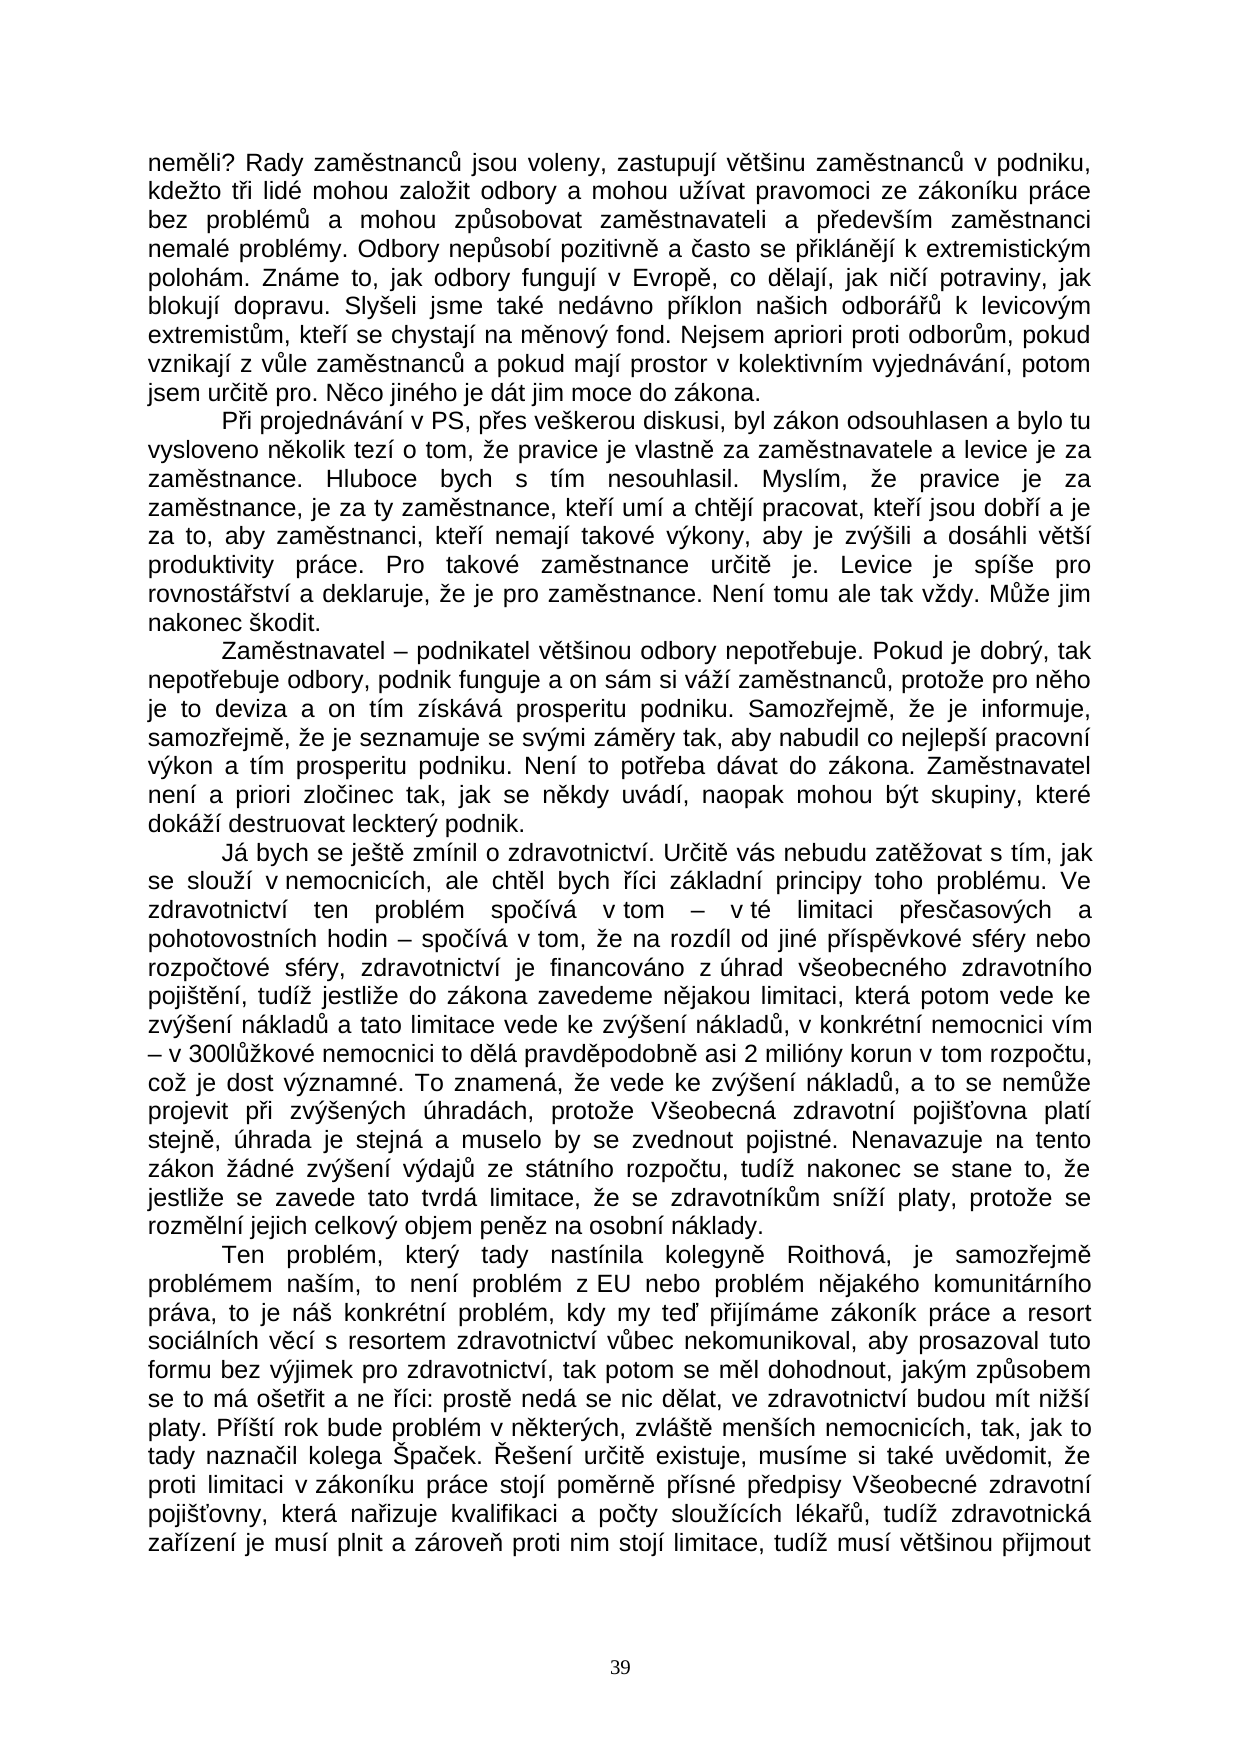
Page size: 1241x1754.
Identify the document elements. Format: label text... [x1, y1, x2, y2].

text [148, 1240, 1093, 1556]
text Při projednávání v PS, přes veškerou diskusi, byl zákon odsouhlasen a bylo tu vysloveno několik tezí o tom, že pravice je vlastně za zaměstnavatele a levice je za zaměstnance. Hluboce bych s tím nesouhlasil. Myslím, že pravice je za zaměstnance, je za ty zaměstnance, kteří umí a chtějí pracovat, kteří jsou dobří a je za to, aby zaměstnanci, kteří nemají takové výkony, aby je zvýšili a dosáhli větší produktivity práce. Pro takové zaměstnance určitě je. Levice je spíše pro rovnostářství a deklaruje, že je pro zaměstnance. Není tomu ale tak vždy. Může jim nakonec škodit. [148, 406, 1093, 636]
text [148, 148, 1093, 406]
text Já bych se ještě zmínil o zdravotnictví. Určitě vás nebudu zatěžovat s tím, jak se slouží v nemocnicích, ale chtěl bych říci základní principy toho problému. Ve zdravotnictví ten problém spočívá v tom – v té limitaci přesčasových a pohotovostních hodin – spočívá v tom, že na rozdíl od jiné příspěvkové sféry nebo rozpočtové sféry, zdravotnictví je financováno z úhrad všeobecného zdravotního pojištění, tudíž jestliže do zákona zavedeme nějakou limitaci, která potom vede ke zvýšení nákladů a tato limitace vede ke zvýšení nákladů, v konkrétní nemocnici vím – v 300lůžkové nemocnici to dělá pravděpodobně asi 2 milióny korun v tom rozpočtu, což je dost významné. To znamená, že vede ke zvýšení nákladů, a to se nemůže projevit při zvýšených úhradách, protože Všeobecná zdravotní pojišťovna platí stejně, úhrada je stejná a muselo by se zvednout pojistné. Nenavazuje na tento zákon žádné zvýšení výdajů ze státního rozpočtu, tudíž nakonec se stane to, že jestliže se zavede tato tvrdá limitace, že se zdravotníkům sníží platy, protože se rozmělní jejich celkový objem peněz na osobní náklady. [148, 838, 1093, 1240]
text Zaměstnavatel – podnikatel většinou odbory nepotřebuje. Pokud je dobrý, tak nepotřebuje odbory, podnik funguje a on sám si váží zaměstnanců, protože pro něho je to deviza a on tím získává prosperitu podniku. Samozřejmě, že je informuje, samozřejmě, že je seznamuje se svými záměry tak, aby nabudil co nejlepší pracovní výkon a tím prosperitu podniku. Není to potřeba dávat do zákona. Zaměstnavatel není a priori zločinec tak, jak se někdy uvádí, naopak mohou být skupiny, které dokáží destruovat leckterý podnik. [148, 636, 1093, 838]
